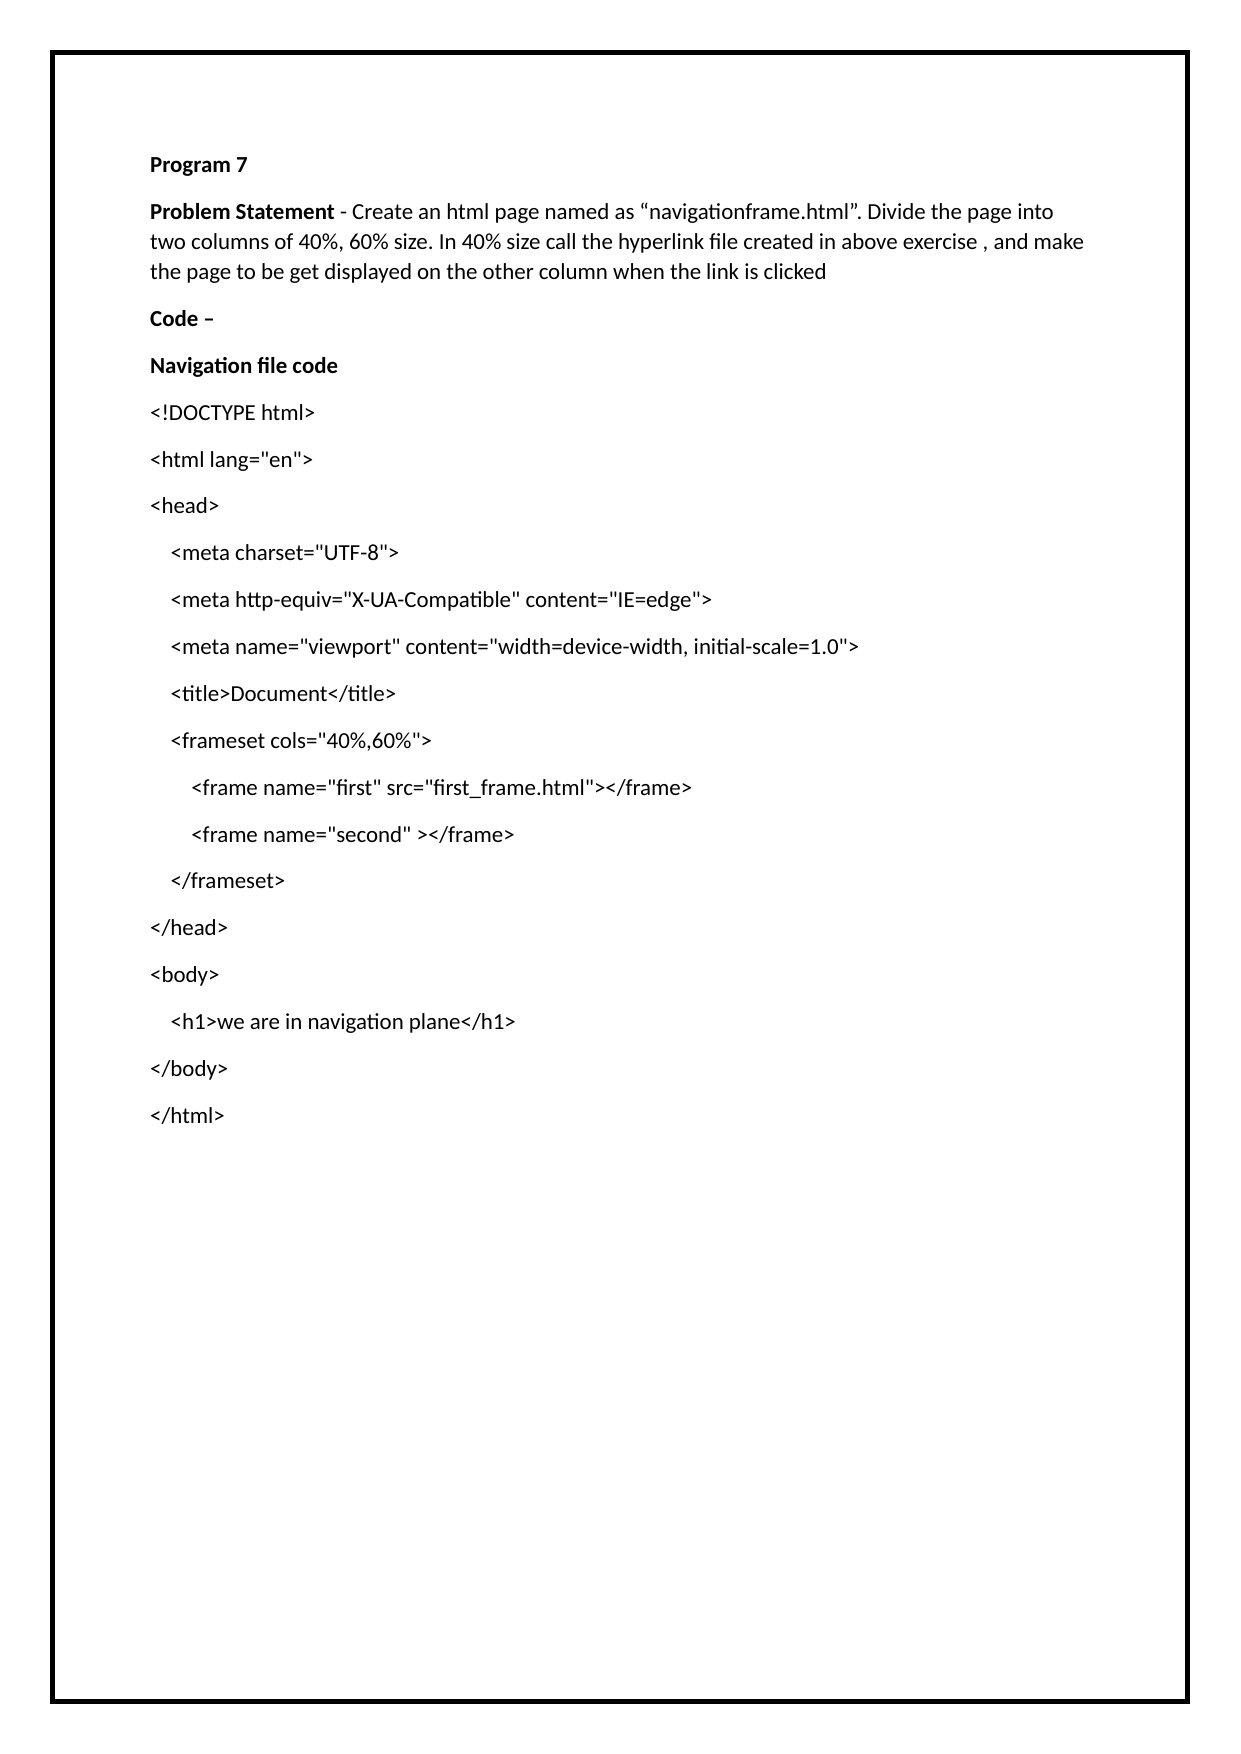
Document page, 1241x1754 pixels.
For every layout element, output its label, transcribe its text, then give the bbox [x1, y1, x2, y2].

text </head> [150, 913, 1090, 942]
text <!DOCTYPE html> [150, 398, 1090, 426]
text <title>Document</title> [150, 679, 1090, 707]
text </body> [150, 1054, 1090, 1082]
text <frame name="first" src="first_frame.html"></frame> [150, 773, 1090, 801]
text Navigation file code [150, 351, 1090, 379]
text Code – [150, 304, 1090, 332]
text Problem Statement - Create an html page named as “navigationframe.html”. Divide the page into two columns of 40%, 60% size. In 40% size call the hyperlink file created in above exercise , and make the page to be get displayed on the other column when the link is clicked [150, 197, 1090, 285]
text <meta name="viewport" content="width=device-width, initial-scale=1.0"> [150, 632, 1090, 660]
text <body> [150, 960, 1090, 988]
text <html lang="en"> [150, 445, 1090, 473]
text Program 7 [150, 150, 1090, 178]
text </frameset> [150, 867, 1090, 895]
text </html> [150, 1101, 1090, 1129]
text <frameset cols="40%,60%"> [150, 726, 1090, 754]
text <meta charset="UTF-8"> [150, 538, 1090, 567]
text <head> [150, 492, 1090, 520]
text <h1>we are in navigation plane</h1> [150, 1007, 1090, 1035]
text <frame name="second" ></frame> [150, 820, 1090, 848]
text <meta http-equiv="X-UA-Compatible" content="IE=edge"> [150, 585, 1090, 613]
